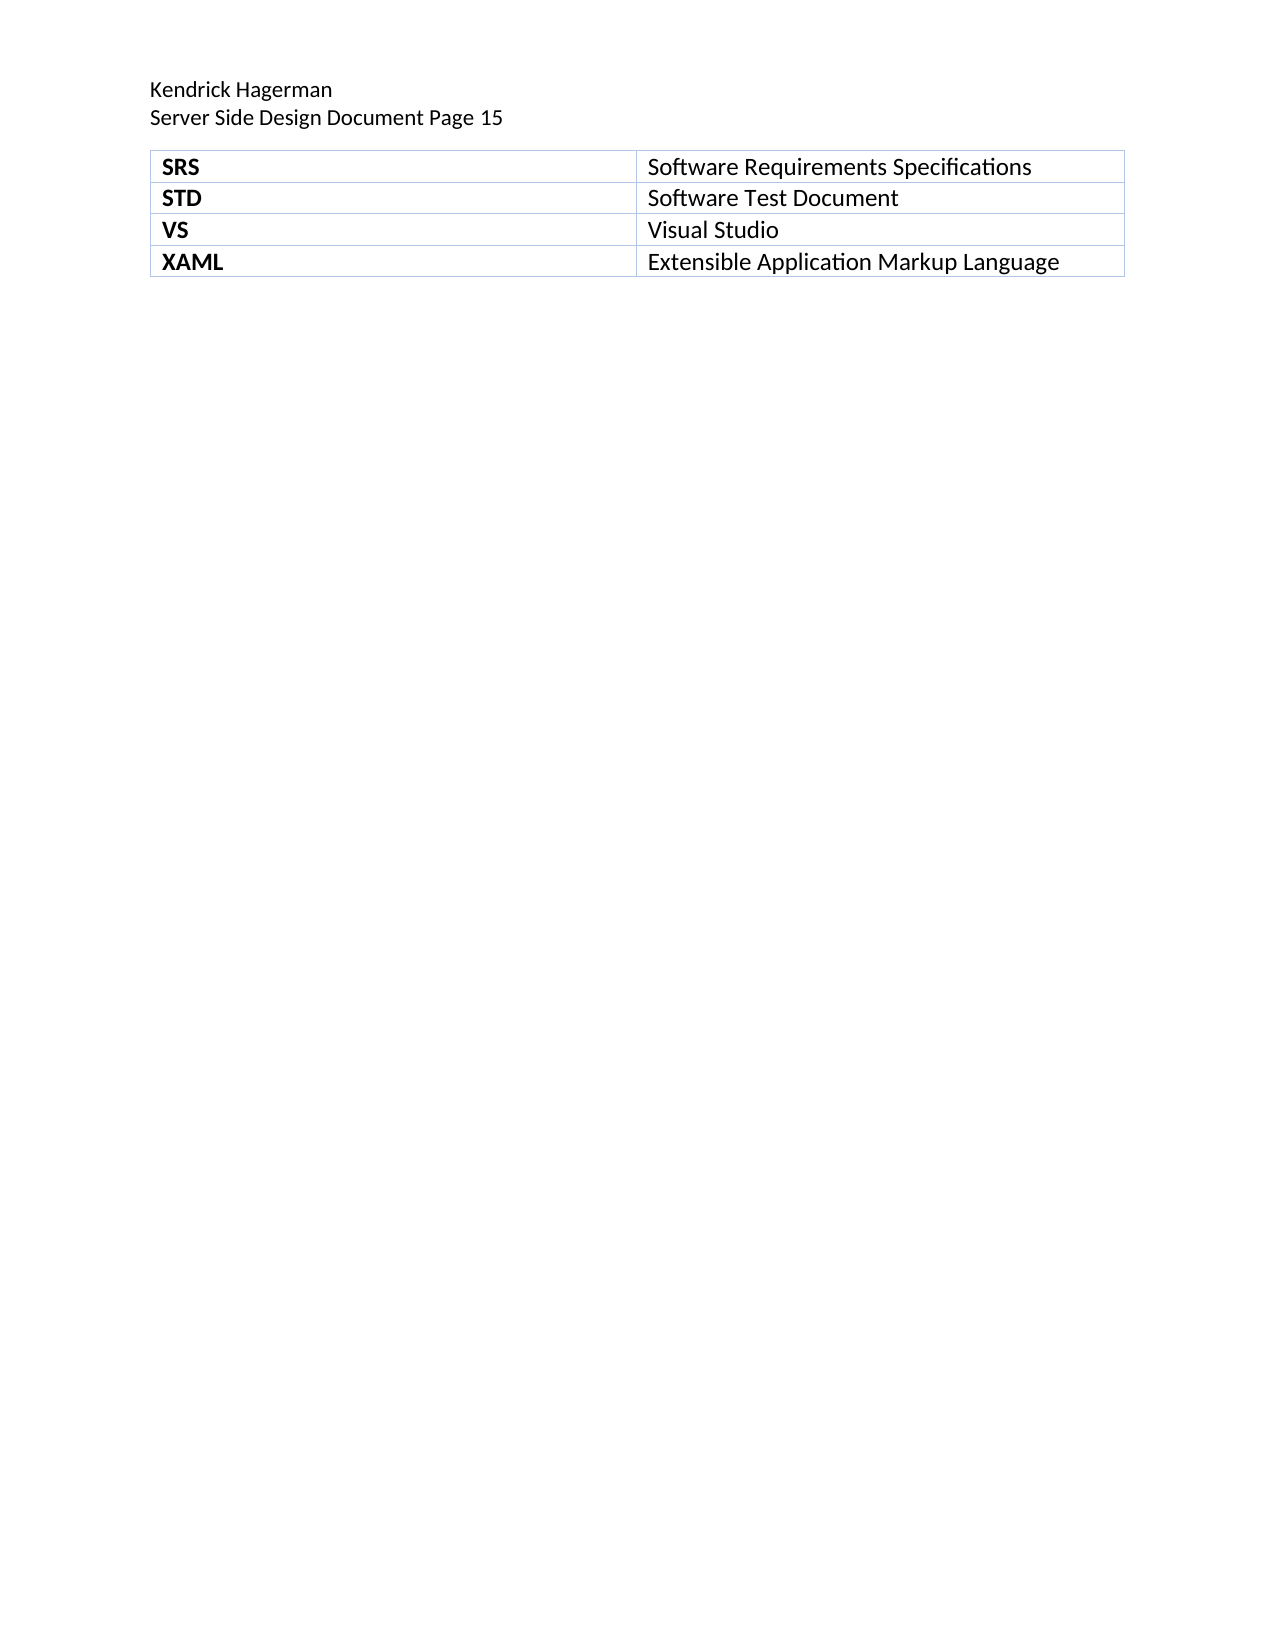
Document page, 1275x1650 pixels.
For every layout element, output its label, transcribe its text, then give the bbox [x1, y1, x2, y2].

table_cell Software Requirements Specifications [637, 151, 1124, 182]
table_cell XAML [151, 246, 636, 276]
table_cell STD [151, 183, 636, 213]
table_cell Visual Studio [637, 214, 1124, 245]
table_cell Extensible Application Markup Language [637, 246, 1124, 276]
table_cell SRS [151, 151, 636, 182]
table_cell Software Test Document [637, 183, 1124, 213]
table_cell VS [151, 214, 636, 245]
